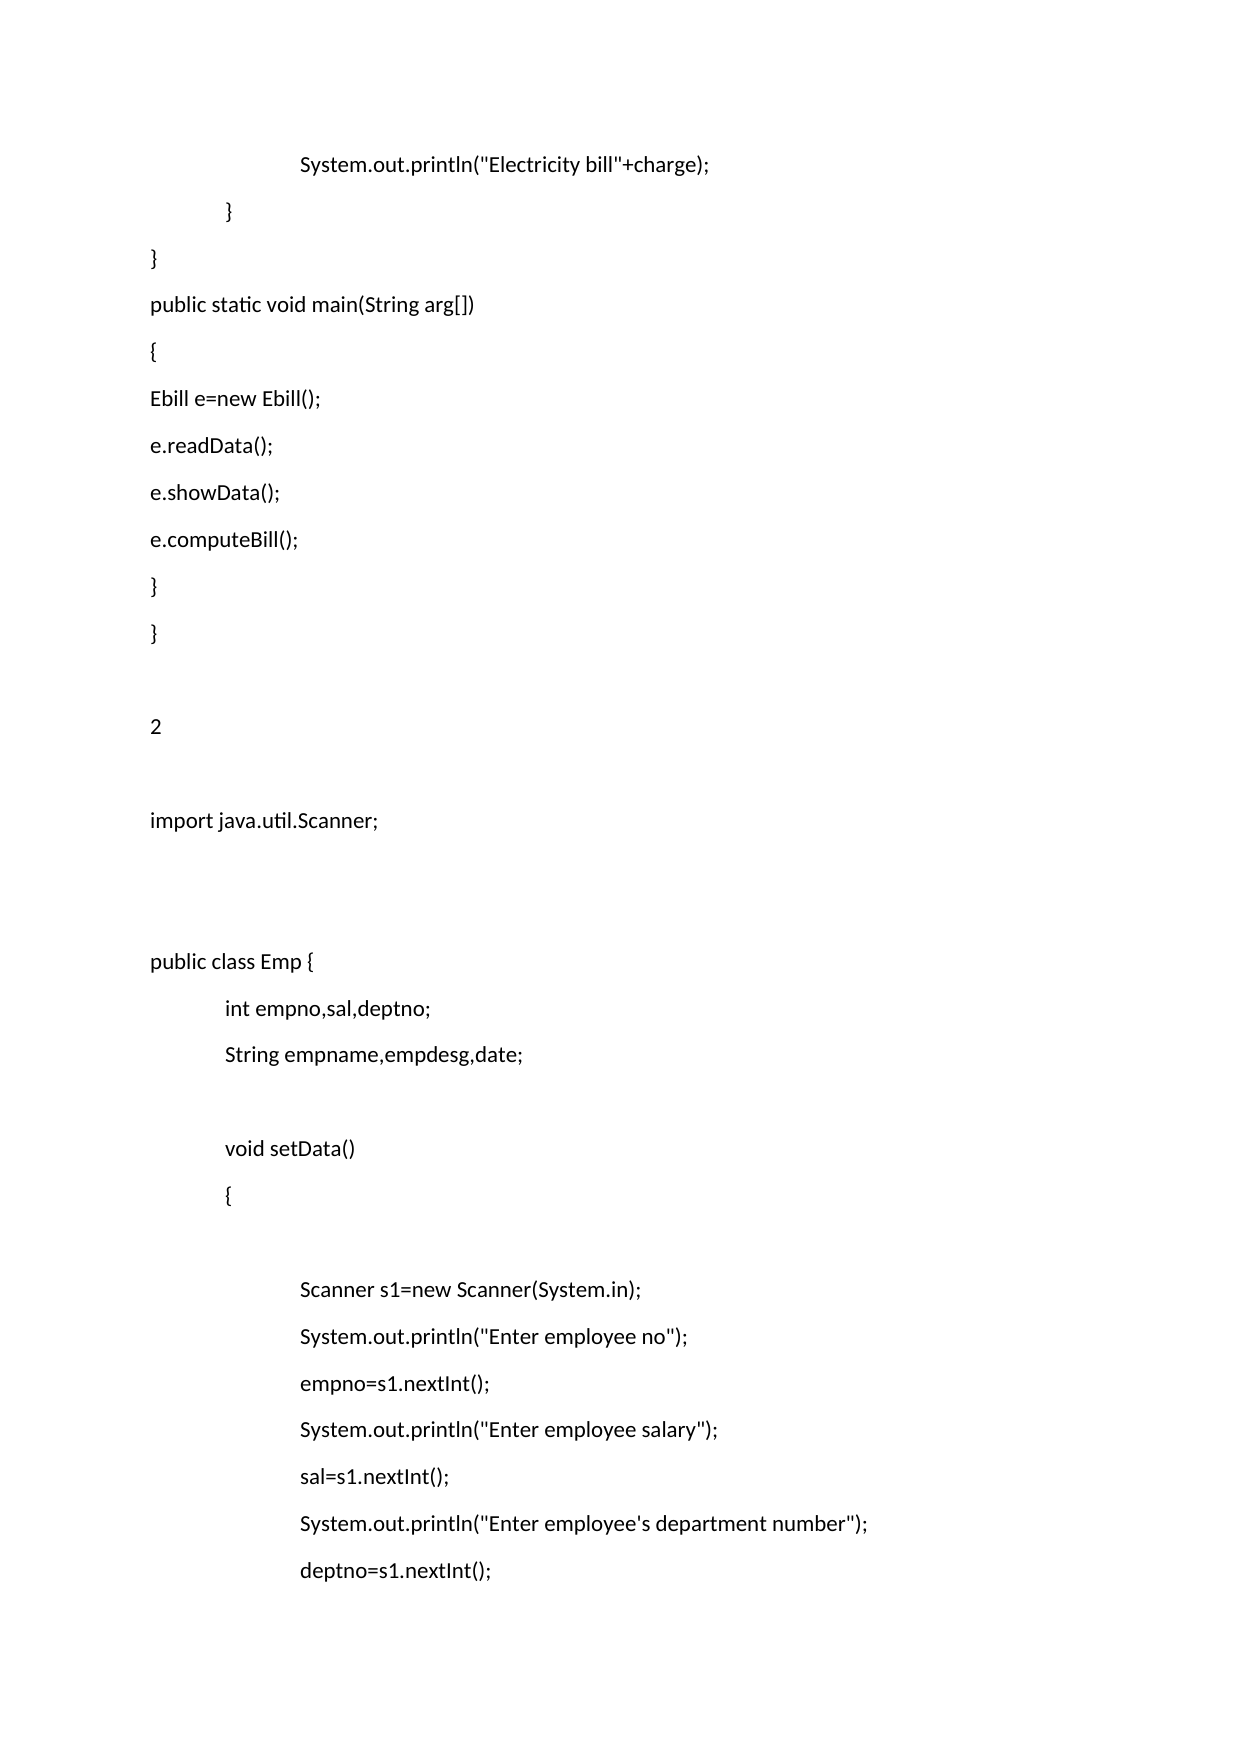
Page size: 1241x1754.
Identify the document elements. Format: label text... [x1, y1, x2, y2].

text System.out.println("Enter employee no"); [150, 1322, 1090, 1350]
text e.computeBill(); [150, 525, 1090, 553]
text public static void main(String arg[]) [150, 291, 1090, 319]
text public class Emp { [150, 947, 1090, 975]
text 2 [150, 712, 1090, 741]
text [150, 150, 1090, 178]
text System.out.println("Enter employee salary"); [150, 1416, 1090, 1444]
text System.out.println("Enter employee's department number"); [150, 1509, 1090, 1537]
text } [150, 619, 1090, 647]
text } [150, 197, 1090, 225]
text } [150, 244, 1090, 272]
text sal=s1.nextInt(); [150, 1462, 1090, 1491]
text deptno=s1.nextInt(); [150, 1556, 1090, 1584]
text empno=s1.nextInt(); [150, 1369, 1090, 1397]
text import java.util.Scanner; [150, 806, 1090, 834]
text { [150, 337, 1090, 366]
text void setData() [150, 1134, 1090, 1162]
text e.showData(); [150, 478, 1090, 506]
text String empname,empdesg,date; [150, 1041, 1090, 1069]
text int empno,sal,deptno; [150, 994, 1090, 1022]
text } [150, 572, 1090, 600]
text e.readData(); [150, 431, 1090, 459]
text Scanner s1=new Scanner(System.in); [150, 1275, 1090, 1303]
text Ebill e=new Ebill(); [150, 384, 1090, 412]
text { [150, 1181, 1090, 1209]
